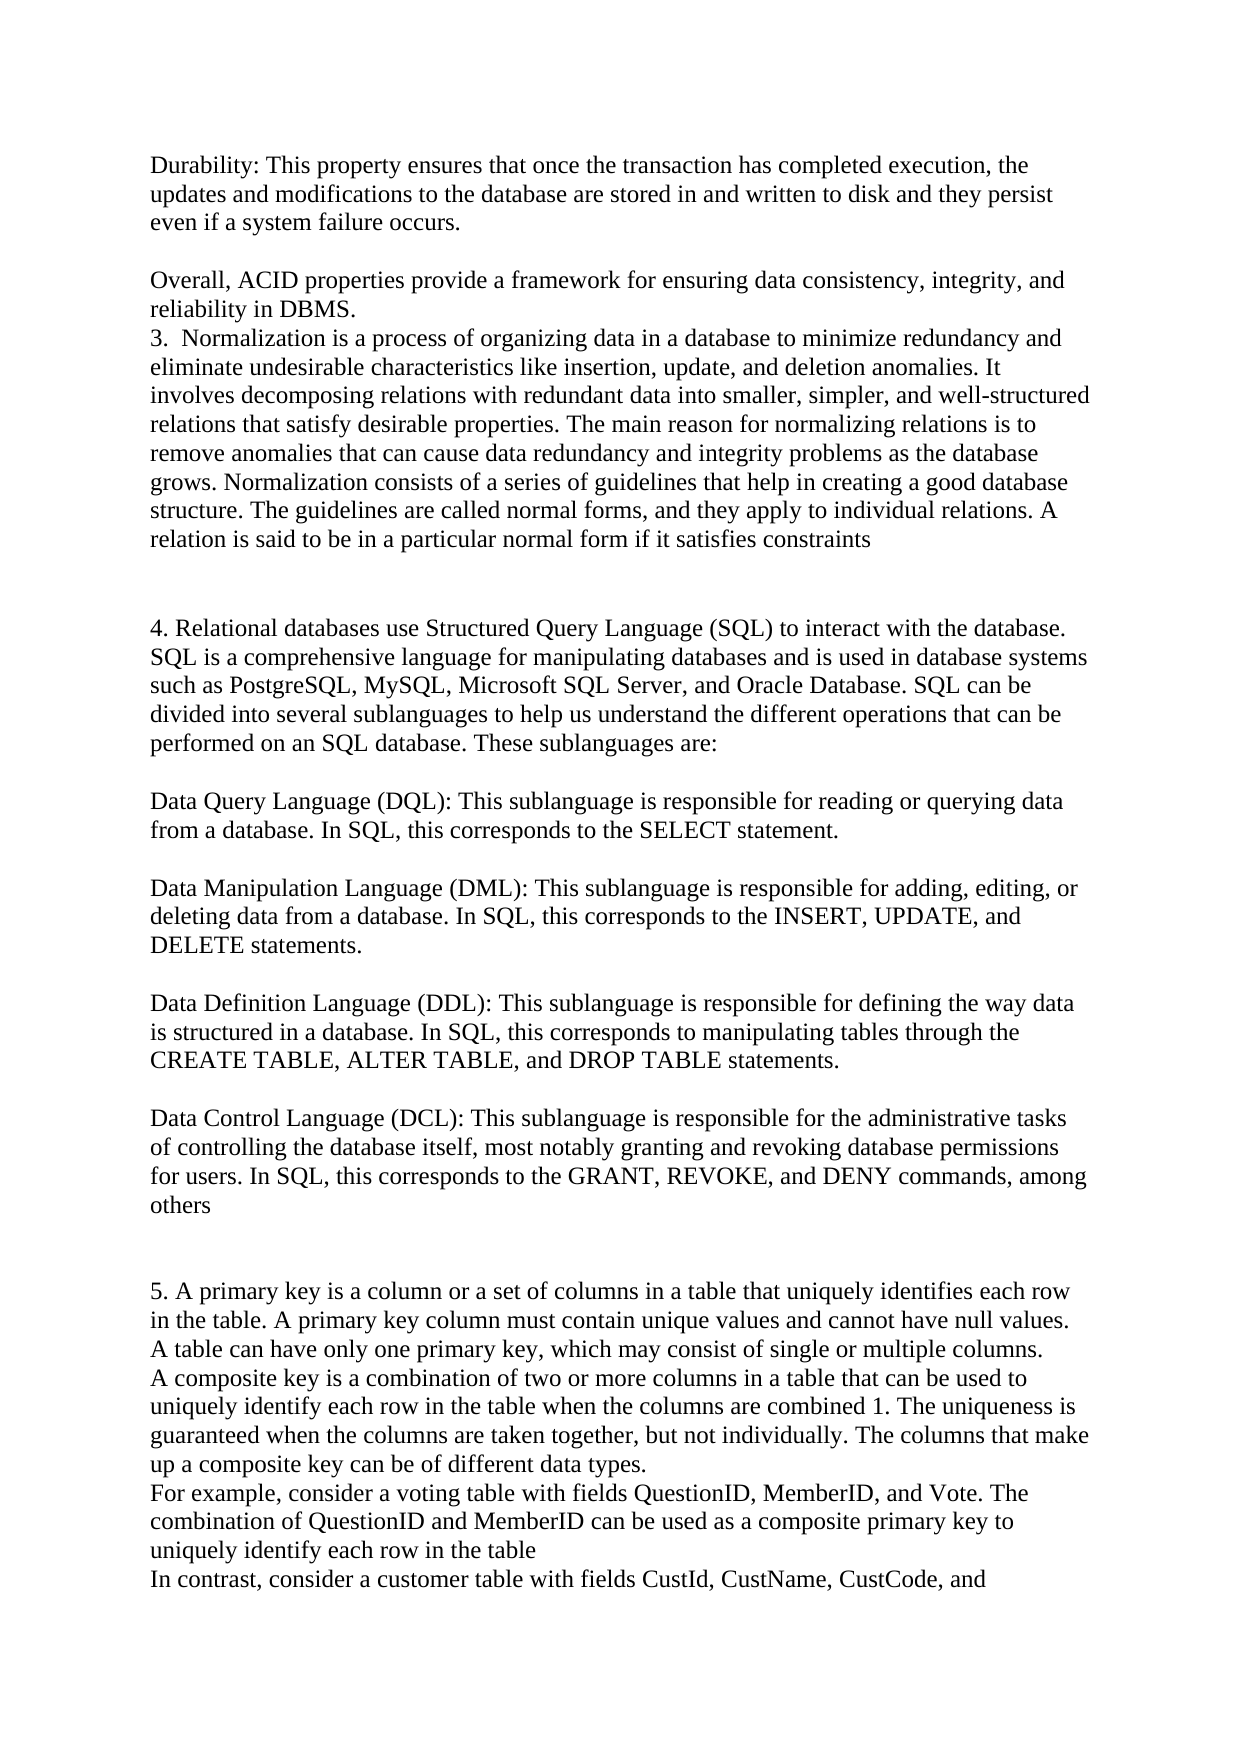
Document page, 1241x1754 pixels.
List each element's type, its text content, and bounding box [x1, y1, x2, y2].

text Durability: This property ensures that once the transaction has completed execution, the updates and modifications to the database are stored in and written to disk and they persist even if a system failure occurs. [150, 150, 1090, 236]
text Data Definition Language (DDL): This sublanguage is responsible for defining the way data is structured in a database. In SQL, this corresponds to manipulating tables through the CREATE TABLE, ALTER TABLE, and DROP TABLE statements. [150, 988, 1090, 1074]
text Overall, ACID properties provide a framework for ensuring data consistency, integrity, and reliability in DBMS. [150, 265, 1090, 323]
text 4. Relational databases use Structured Query Language (SQL) to interact with the database. SQL is a comprehensive language for manipulating databases and is used in database systems such as PostgreSQL, MySQL, Microsoft SQL Server, and Oracle Database. SQL can be divided into several sublanguages to help us understand the different operations that can be performed on an SQL database. These sublanguages are: [150, 613, 1090, 757]
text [150, 1276, 1090, 1593]
text Data Manipulation Language (DML): This sublanguage is responsible for adding, editing, or deleting data from a database. In SQL, this corresponds to the INSERT, UPDATE, and DELETE statements. [150, 873, 1090, 959]
text Data Control Language (DCL): This sublanguage is responsible for the administrative tasks of controlling the database itself, most notably granting and revoking database permissions for users. In SQL, this corresponds to the GRANT, REVOKE, and DENY commands, among others [150, 1103, 1090, 1218]
text Data Query Language (DQL): This sublanguage is responsible for reading or querying data from a database. In SQL, this corresponds to the SELECT statement. [150, 786, 1090, 843]
text 3. Normalization is a process of organizing data in a database to minimize redundancy and eliminate undesirable characteristics like insertion, update, and deletion anomalies. It involves decomposing relations with redundant data into smaller, simpler, and well-structured relations that satisfy desirable properties. The main reason for normalizing relations is to remove anomalies that can cause data redundancy and integrity problems as the database grows. Normalization consists of a series of guidelines that help in creating a good database structure. The guidelines are called normal forms, and they apply to individual relations. A relation is said to be in a particular normal form if it satisfies constraints [150, 323, 1090, 553]
